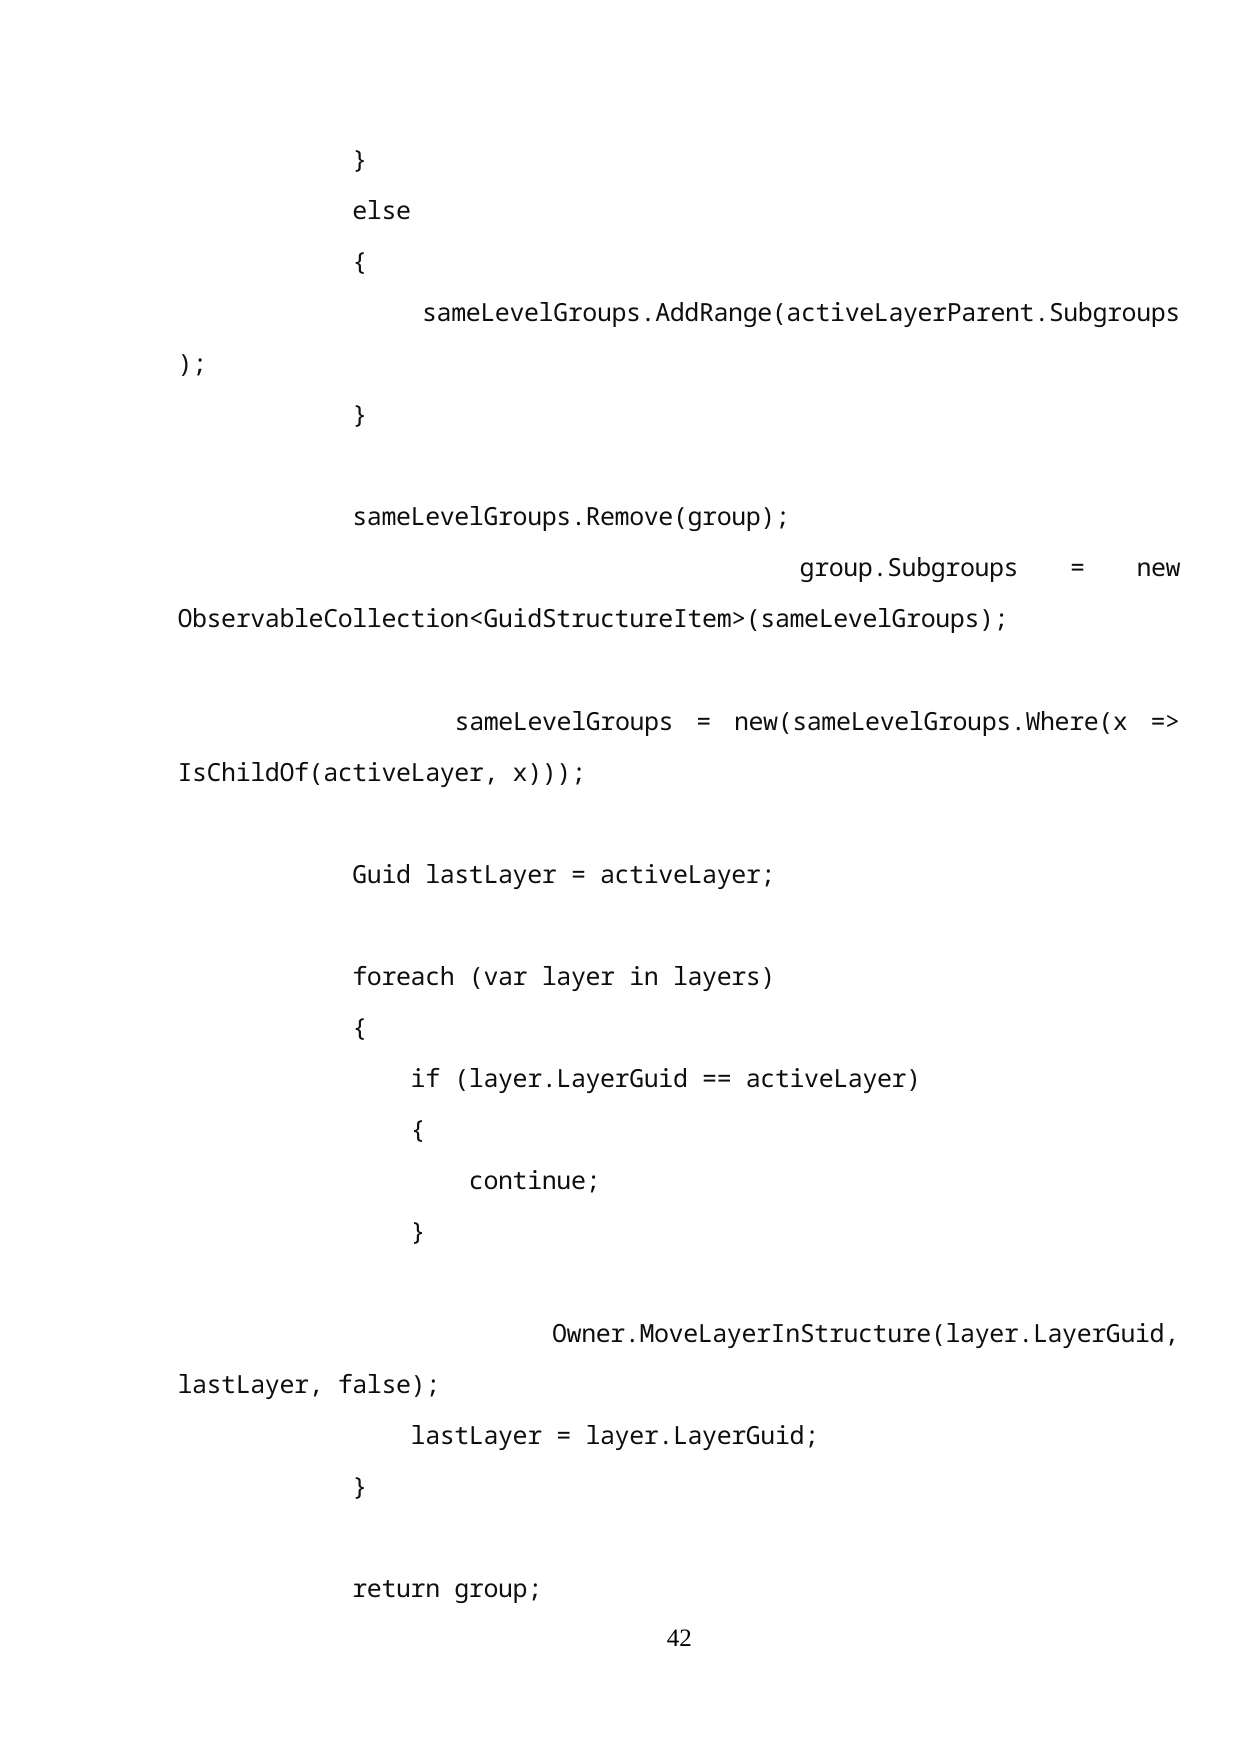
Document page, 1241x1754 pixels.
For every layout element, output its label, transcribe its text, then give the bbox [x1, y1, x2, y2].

text } [177, 397, 1181, 431]
text sameLevelGroups.Remove(group); [177, 499, 1181, 533]
text Guid lastLayer = activeLayer; [177, 856, 1181, 890]
text return group; [177, 1571, 1181, 1605]
text group.Subgroups = new ObservableCollection<GuidStructureItem>(sameLevelGroups); [177, 550, 1181, 635]
text } [177, 1469, 1181, 1503]
text { [177, 1009, 1181, 1043]
text { [177, 244, 1181, 278]
text lastLayer = layer.LayerGuid; [177, 1418, 1181, 1452]
text sameLevelGroups = new(sameLevelGroups.Where(x => IsChildOf(activeLayer, x))); [177, 703, 1181, 788]
text { [177, 1112, 1181, 1146]
text } [177, 142, 1181, 176]
text sameLevelGroups.AddRange(activeLayerParent.Subgroups); [177, 295, 1181, 380]
text continue; [177, 1163, 1181, 1197]
text if (layer.LayerGuid == activeLayer) [177, 1061, 1181, 1094]
text Owner.MoveLayerInStructure(layer.LayerGuid, lastLayer, false); [177, 1316, 1181, 1401]
text foreach (var layer in layers) [177, 958, 1181, 992]
text else [177, 193, 1181, 227]
text } [177, 1214, 1181, 1248]
